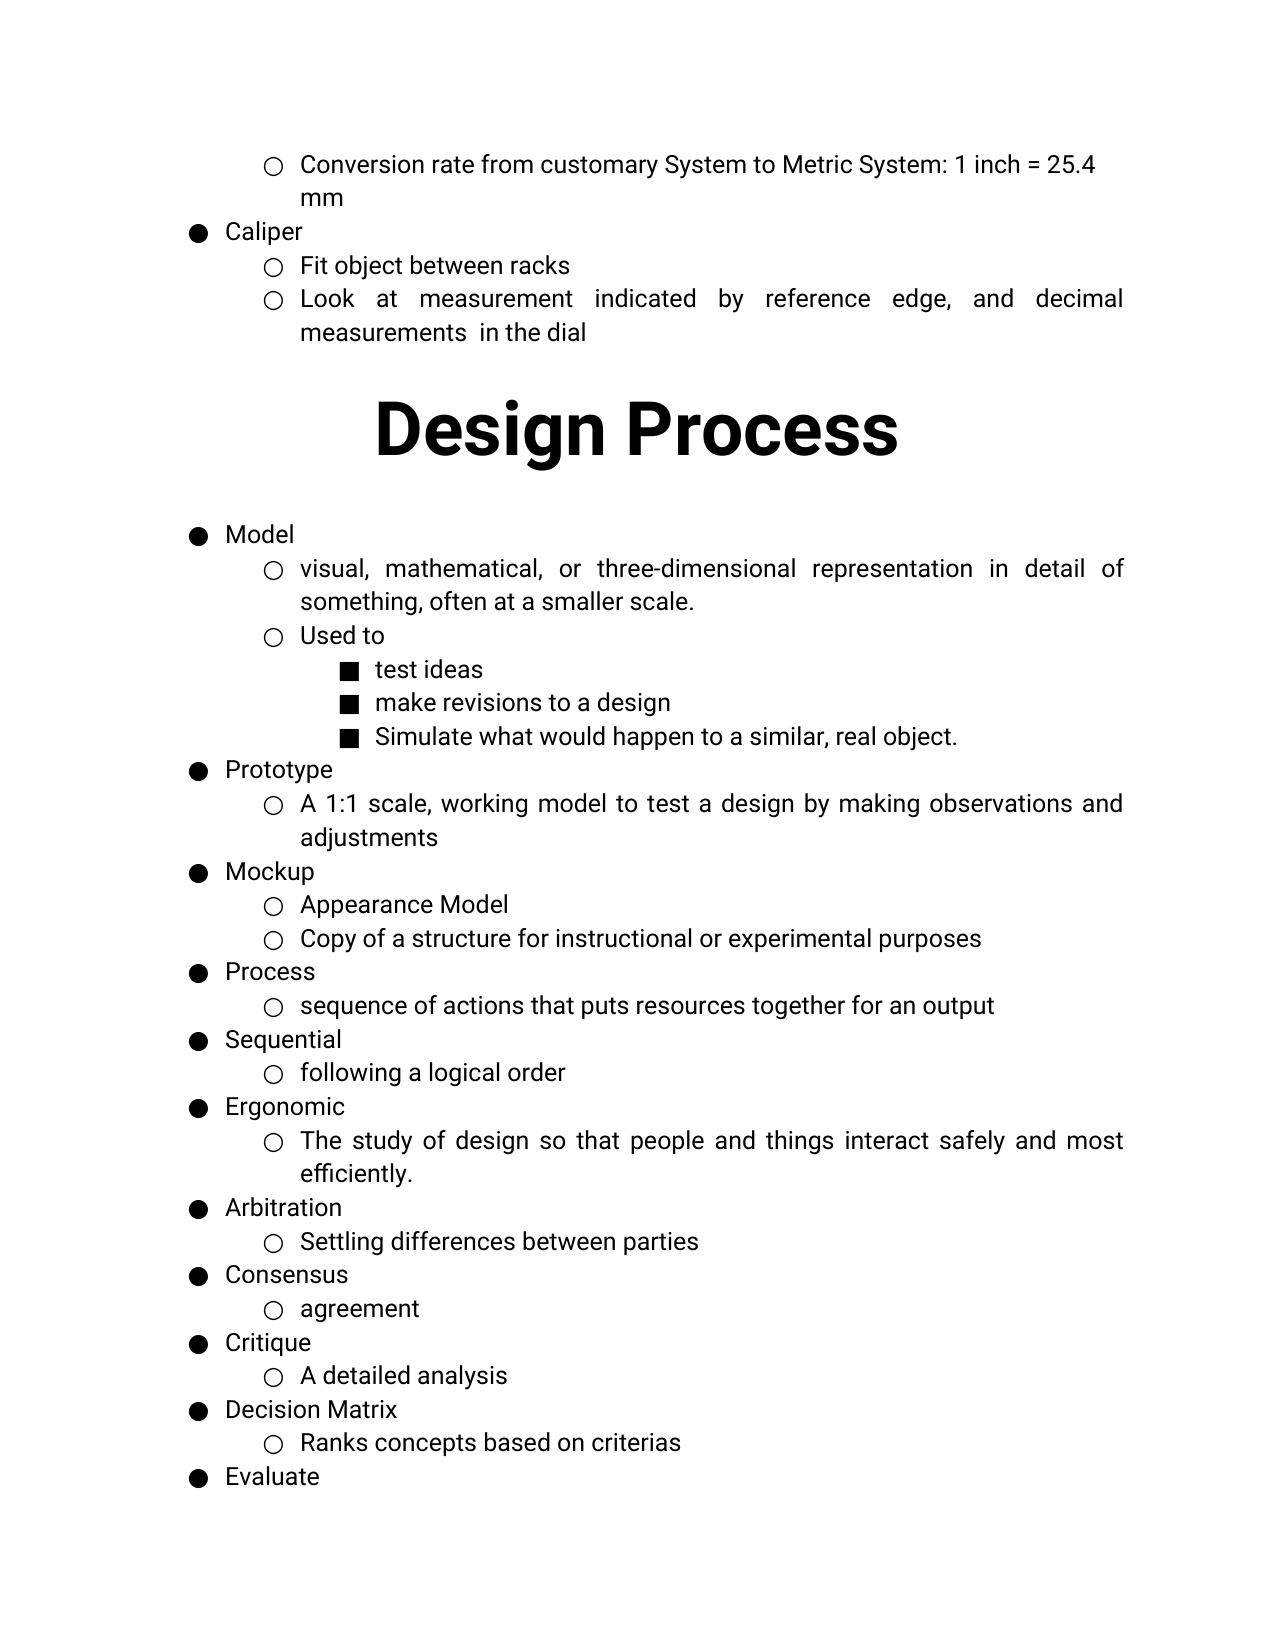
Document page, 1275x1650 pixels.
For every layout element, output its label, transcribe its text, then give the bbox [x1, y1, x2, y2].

list following a logical order [262, 1058, 1125, 1088]
list Used to [262, 621, 1125, 650]
list Conversion rate from customary System to Metric System: 1 inch = 25.4 mm [262, 150, 1125, 213]
list visual, mathematical, or three-dimensional representation in detail of something, often at a smaller scale. [262, 554, 1125, 617]
list Sequential [187, 1025, 1125, 1054]
list Critique [187, 1328, 1125, 1357]
list sequence of actions that puts resources together for an output [262, 991, 1125, 1021]
list Simulate what would happen to a similar, real object. [337, 722, 1125, 751]
list Appearance Model [262, 890, 1125, 919]
text Design Process [150, 386, 1125, 473]
list Mockup [187, 857, 1125, 886]
list Prototype [187, 756, 1125, 785]
list Consensus [187, 1260, 1125, 1290]
list Arbitration [187, 1193, 1125, 1222]
list Copy of a structure for instructional or experimental purposes [262, 924, 1125, 953]
list Ranks concepts based on criterias [262, 1429, 1125, 1458]
list Look at measurement indicated by reference edge, and decimal measurements in the dial [262, 284, 1125, 347]
list Ergonomic [187, 1092, 1125, 1121]
list Model [187, 520, 1125, 549]
list Decision Matrix [187, 1395, 1125, 1424]
list agreement [262, 1294, 1125, 1323]
list make revisions to a design [337, 688, 1125, 718]
list Caliper [187, 217, 1125, 247]
list Evaluate [187, 1462, 1125, 1492]
list A detailed analysis [262, 1361, 1125, 1391]
list Fit object between racks [262, 251, 1125, 280]
list The study of design so that people and things interact safely and most efficiently. [262, 1126, 1125, 1189]
list test ideas [337, 655, 1125, 684]
list Settling differences between parties [262, 1227, 1125, 1256]
list Process [187, 958, 1125, 987]
list A 1:1 scale, working model to test a design by making observations and adjustments [262, 789, 1125, 852]
